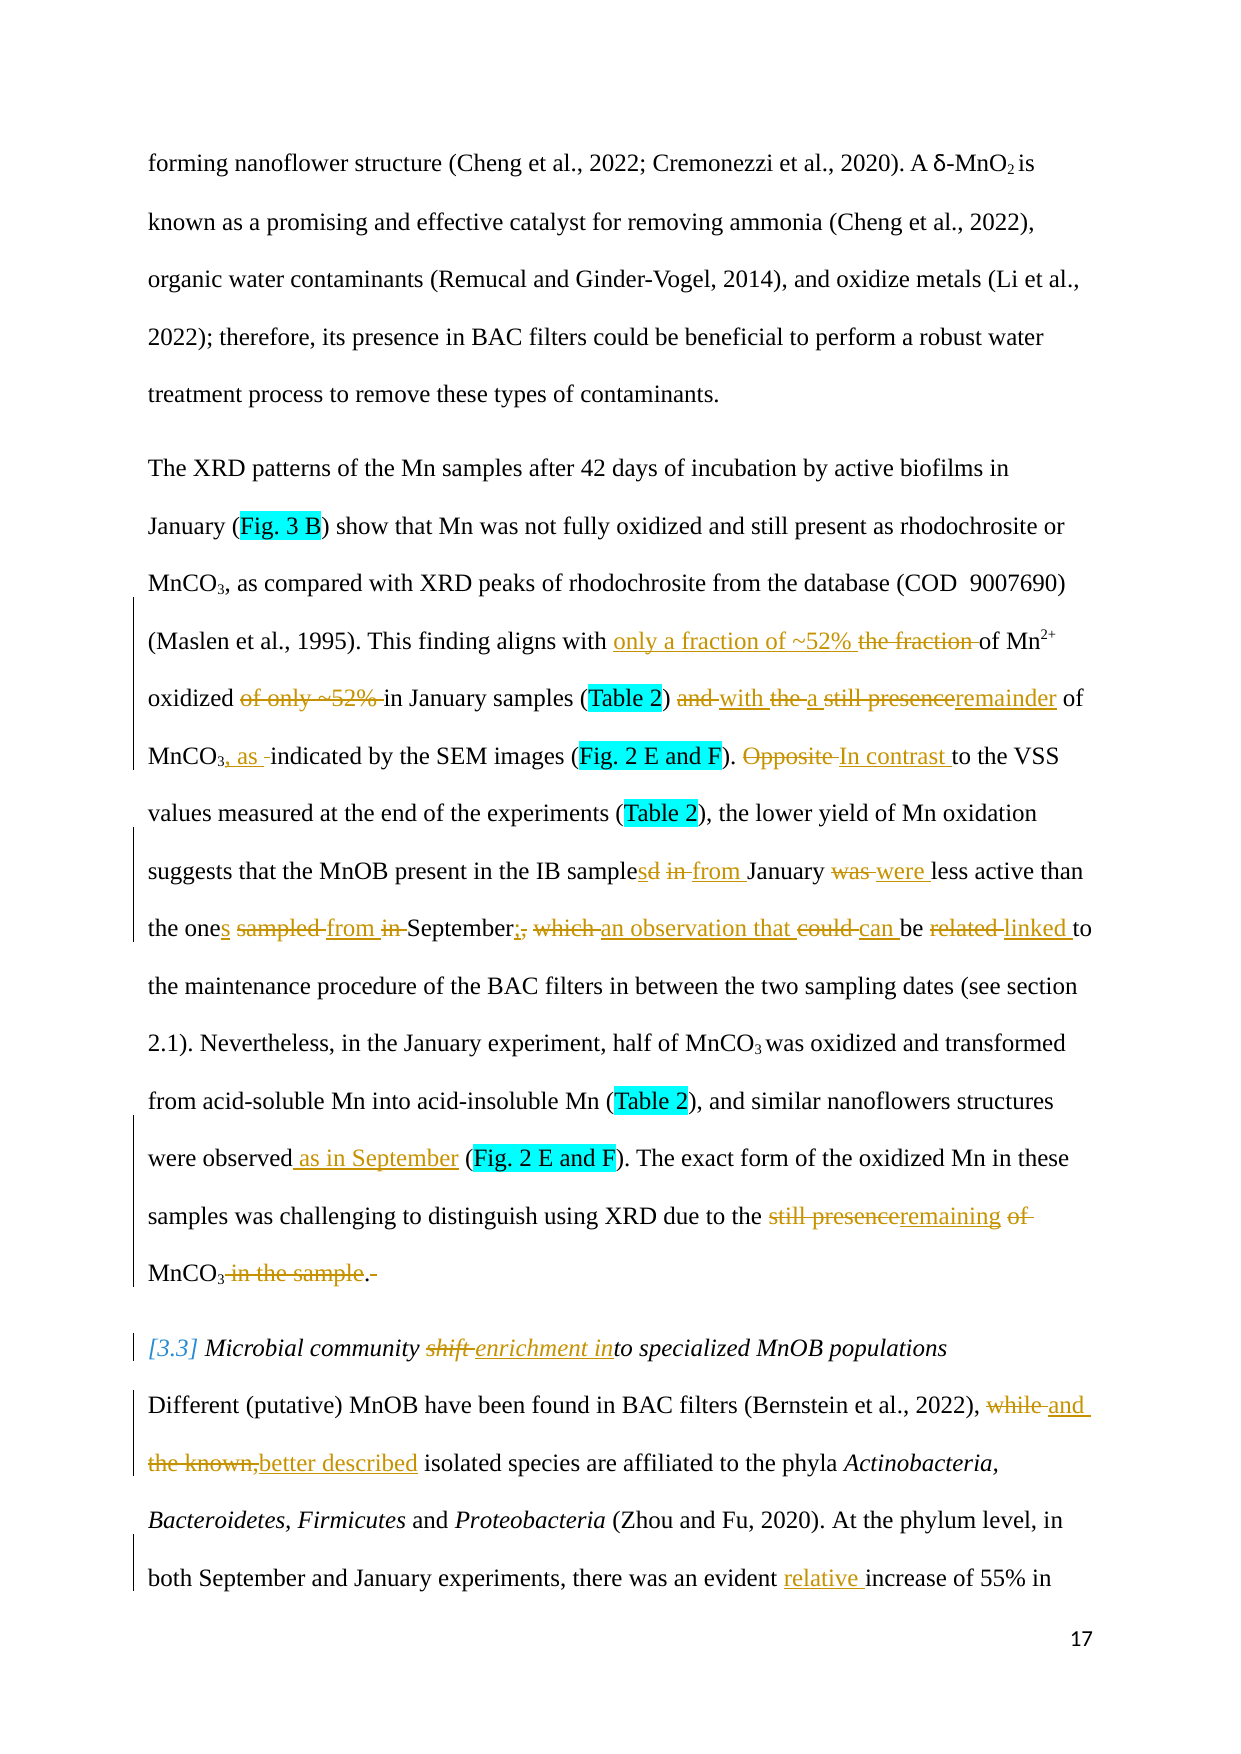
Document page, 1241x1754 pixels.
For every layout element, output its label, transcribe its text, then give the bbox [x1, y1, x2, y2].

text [148, 1390, 1093, 1591]
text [148, 148, 1093, 408]
subtitle Microbial community to specialized MnOB populations [148, 1333, 1093, 1361]
text The XRD patterns of the Mn samples after 42 days of incubation by active biofilms in January (Fig. 3 B) show that Mn was not fully oxidized and still present as rhodochrosite or MnCO3, as compared with XRD peaks of rhodochrosite from the database (COD 9007690) (Maslen et al., 1995). This finding aligns with of Mn2+ oxidized in January samples (Table 2) of MnCO3indicated by the SEM images (Fig. 2 E and F). to the VSS values measured at the end of the experiments (Table 2), the lower yield of Mn oxidation suggests that the MnOB present in the IB sample January less active than the one September be to the maintenance procedure of the BAC filters in between the two sampling dates (see section 2.1). Nevertheless, in the January experiment, half of MnCO3 was oxidized and transformed from acid-soluble Mn into acid-insoluble Mn (Table 2), and similar nanoflowers structures were observed (Fig. 2 E and F). The exact form of the oxidized Mn in these samples was challenging to distinguish using XRD due to the MnCO3. [148, 453, 1093, 1287]
